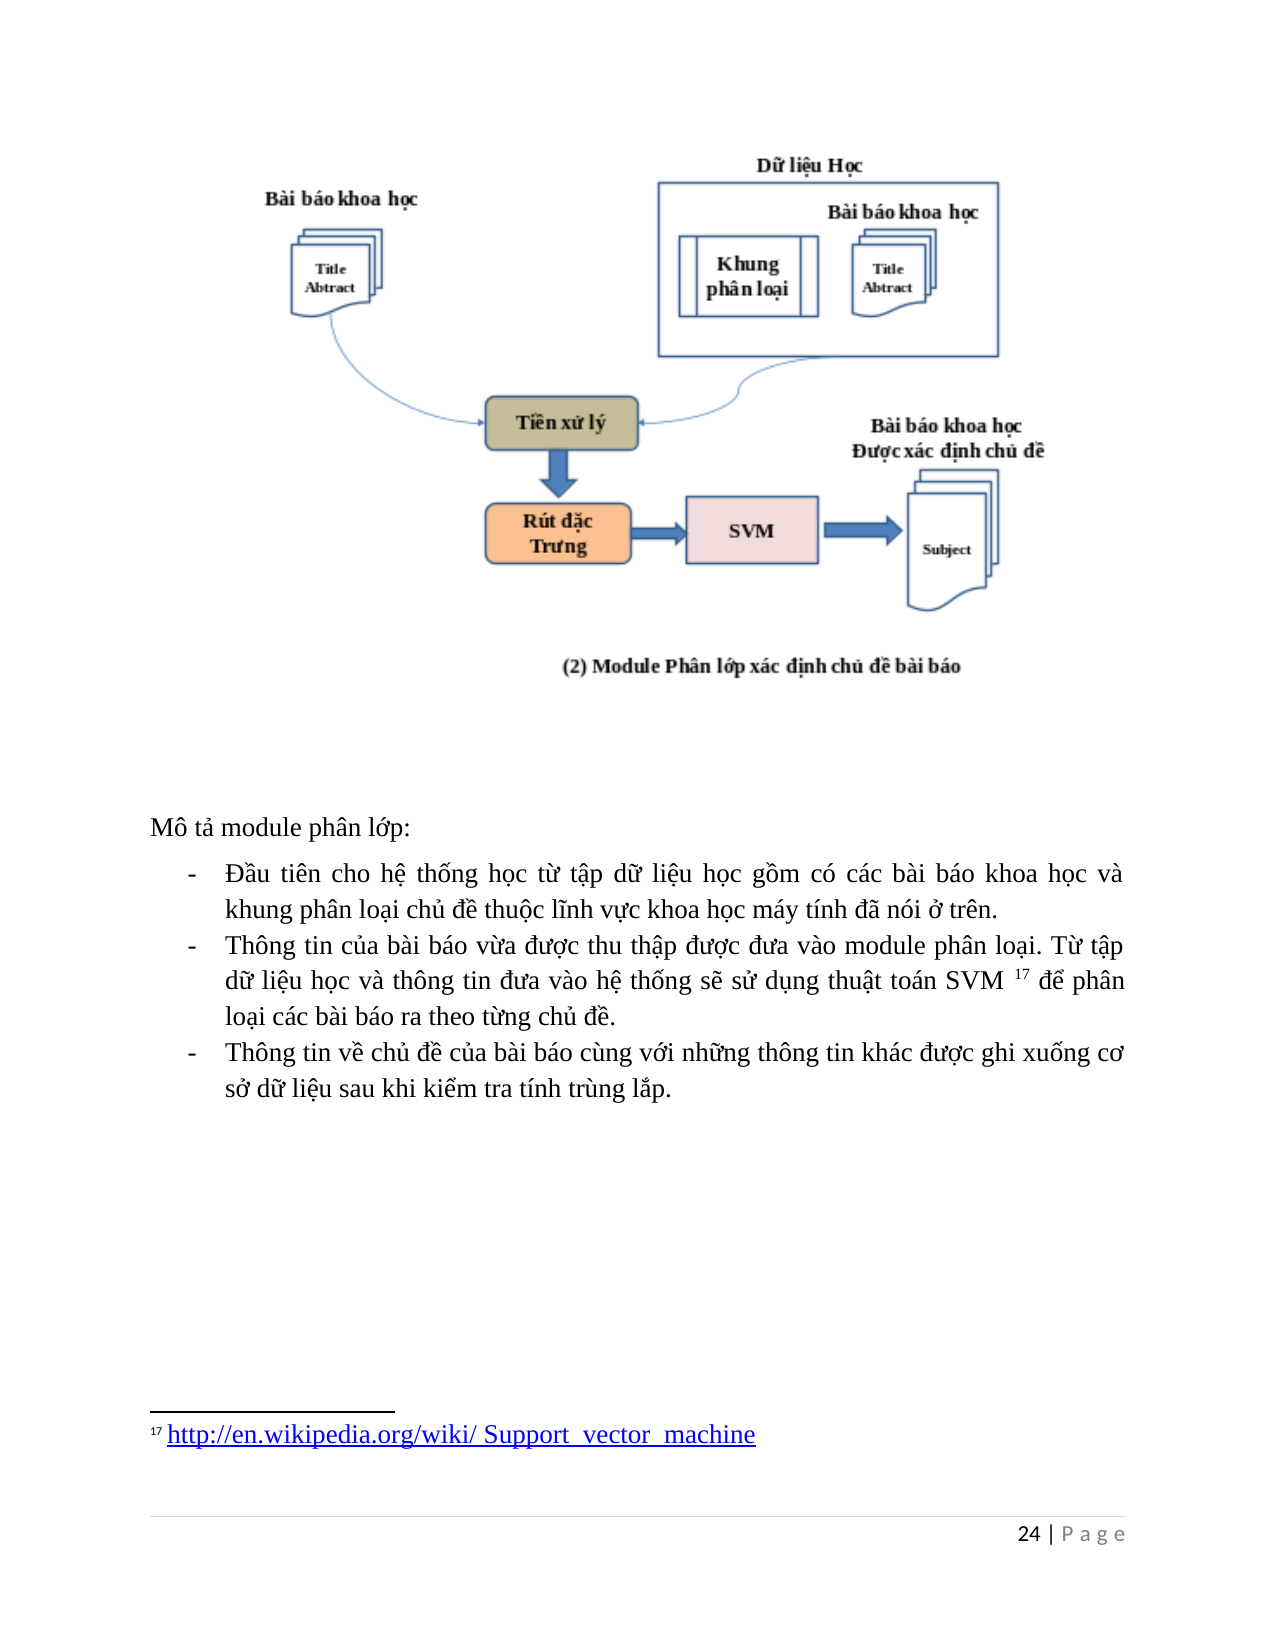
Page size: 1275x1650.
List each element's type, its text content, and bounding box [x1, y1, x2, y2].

list Thông tin về chủ đề của bài báo cùng với những thông tin khác được ghi xuống cơ sở dữ liệu sau khi kiểm tra tính trùng lắp. [187, 1036, 1125, 1103]
list Thông tin của bài báo vừa được thu thập được đưa vào module phân loại. Từ tập dữ liệu học và thông tin đưa vào hệ thống sẽ sử dụng thuật toán SVM để phân loại các bài báo ra theo từng chủ đề. [187, 929, 1125, 1031]
text Mô tả module phân lớp: [150, 811, 1125, 842]
list Đầu tiên cho hệ thống học từ tập dữ liệu học gồm có các bài báo khoa học và khung phân loại chủ đề thuộc lĩnh vực khoa học máy tính đã nói ở trên. [187, 857, 1125, 924]
